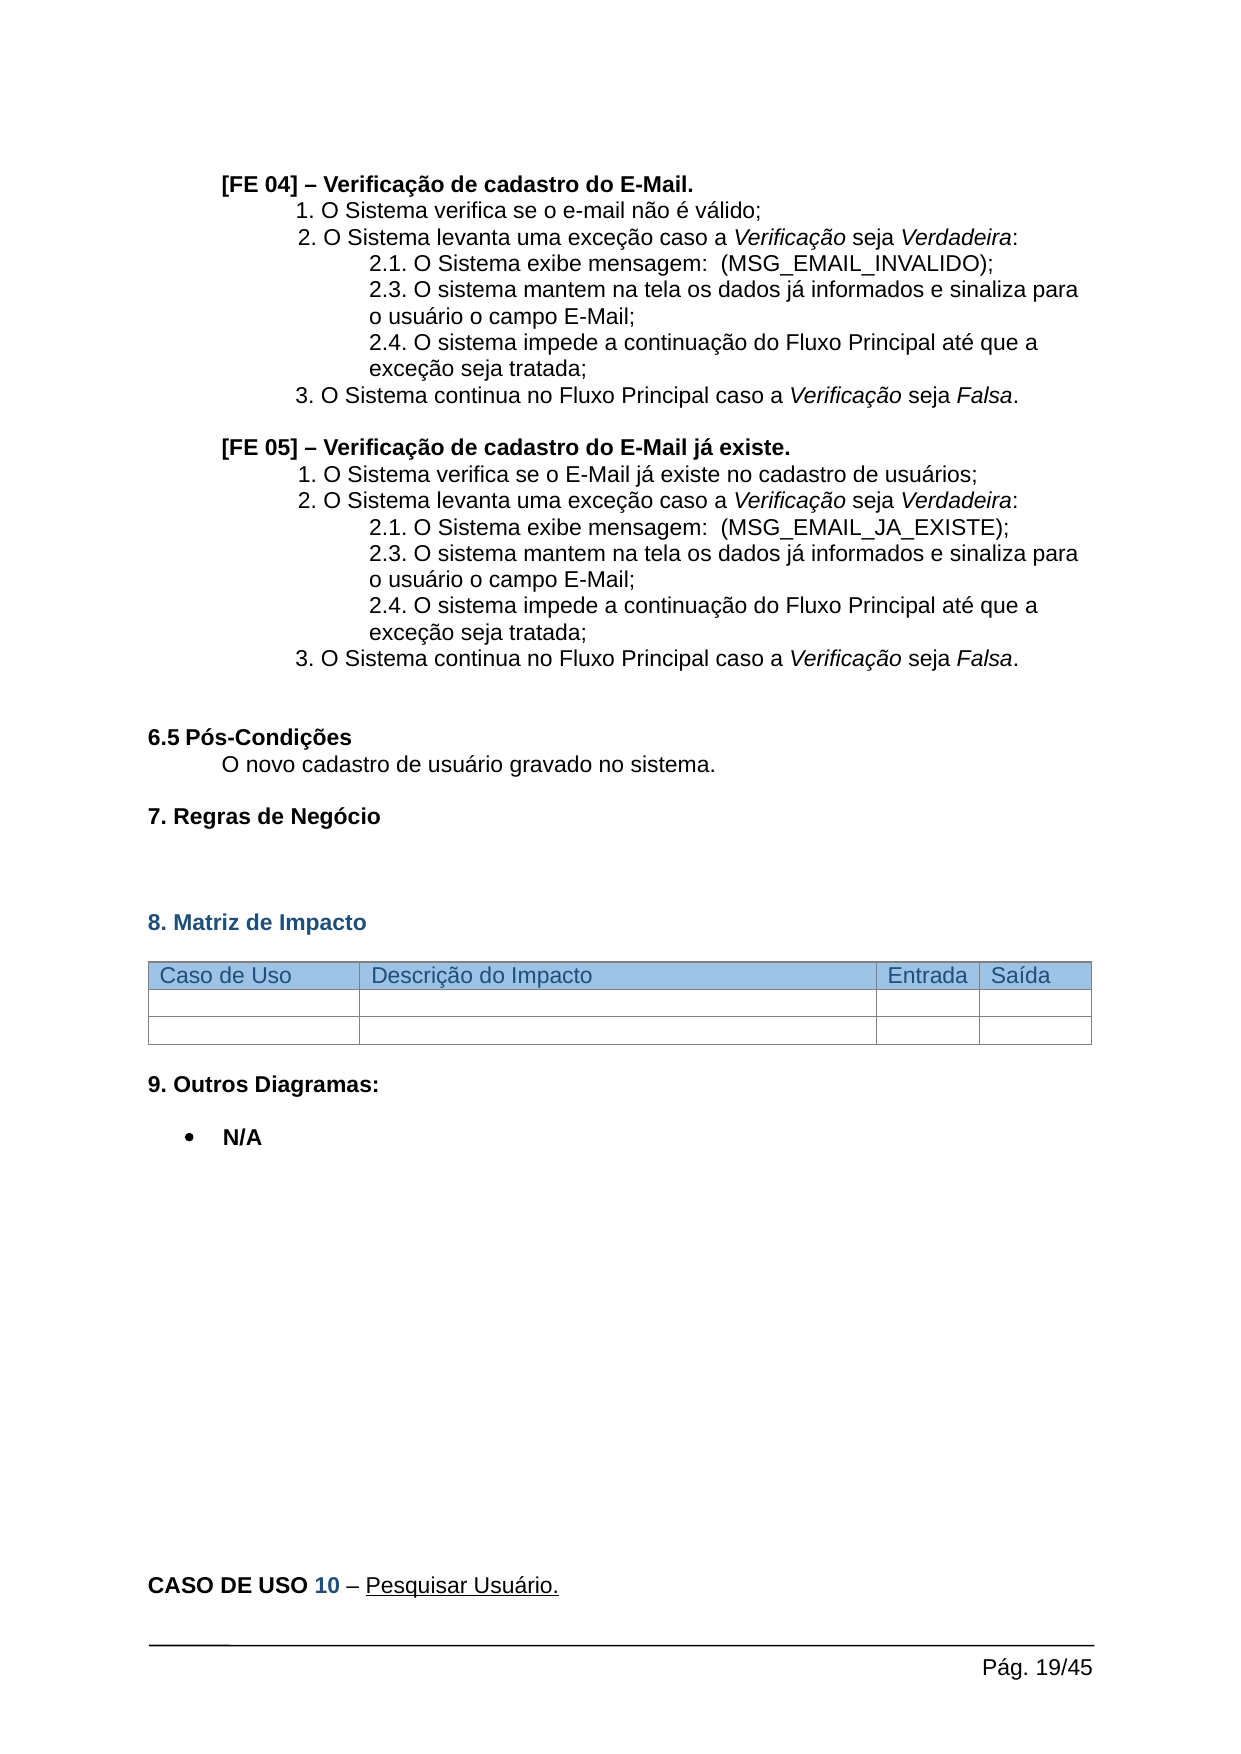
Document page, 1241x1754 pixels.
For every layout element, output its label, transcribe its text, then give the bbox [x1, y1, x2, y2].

text CASO DE USO 10 – Pesquisar Usuário. [148, 1572, 1093, 1598]
text 2. O Sistema levanta uma exceção caso a Verificação seja Verdadeira: [298, 223, 1093, 250]
table_header Caso de Uso [149, 963, 359, 989]
text 1. O Sistema verifica se o E-Mail já existe no cadastro de usuários; [298, 461, 1093, 487]
text 2.1. O Sistema exibe mensagem: (MSG_EMAIL_JA_EXISTE); [369, 513, 1093, 540]
text [FE 04] – Verificação de cadastro do E-Mail. [221, 171, 1093, 197]
list Pós-Condições [148, 724, 1093, 751]
table_cell [149, 990, 359, 1016]
text 7. Regras de Negócio [148, 803, 1093, 830]
text [FE 05] – Verificação de cadastro do E-Mail já existe. [221, 434, 1093, 461]
table_cell [360, 1017, 876, 1044]
text 2.1. O Sistema exibe mensagem: (MSG_EMAIL_INVALIDO); [369, 250, 1093, 276]
text 2.3. O sistema mantem na tela os dados já informados e sinaliza para o usuário o campo E-Mail; [369, 276, 1093, 329]
text 2.4. O sistema impede a continuação do Fluxo Principal até que a exceção seja tratada; [369, 592, 1093, 645]
table_header Entrada [877, 963, 979, 989]
table_cell [877, 990, 979, 1016]
table_header Saída [980, 963, 1091, 989]
text 8. Matriz de Impacto [148, 909, 1093, 935]
table_cell [149, 1017, 359, 1044]
text 2. O Sistema levanta uma exceção caso a Verificação seja Verdadeira: [298, 487, 1093, 513]
text 2.3. O sistema mantem na tela os dados já informados e sinaliza para o usuário o campo E-Mail; [369, 540, 1093, 592]
table_cell [360, 990, 876, 1016]
text 9. Outros Diagramas: [148, 1071, 1093, 1097]
list N/A [185, 1124, 1093, 1150]
text 3. O Sistema continua no Fluxo Principal caso a Verificação seja Falsa. [295, 382, 1093, 408]
table_cell [980, 990, 1091, 1016]
text 2.4. O sistema impede a continuação do Fluxo Principal até que a exceção seja tratada; [369, 329, 1093, 382]
table_header Descrição do Impacto [360, 963, 876, 989]
text 3. O Sistema continua no Fluxo Principal caso a Verificação seja Falsa. [295, 645, 1093, 672]
table_cell [980, 1017, 1091, 1044]
text O novo cadastro de usuário gravado no sistema. [148, 751, 1093, 777]
table_cell [877, 1017, 979, 1044]
text 1. O Sistema verifica se o e-mail não é válido; [295, 197, 1093, 223]
